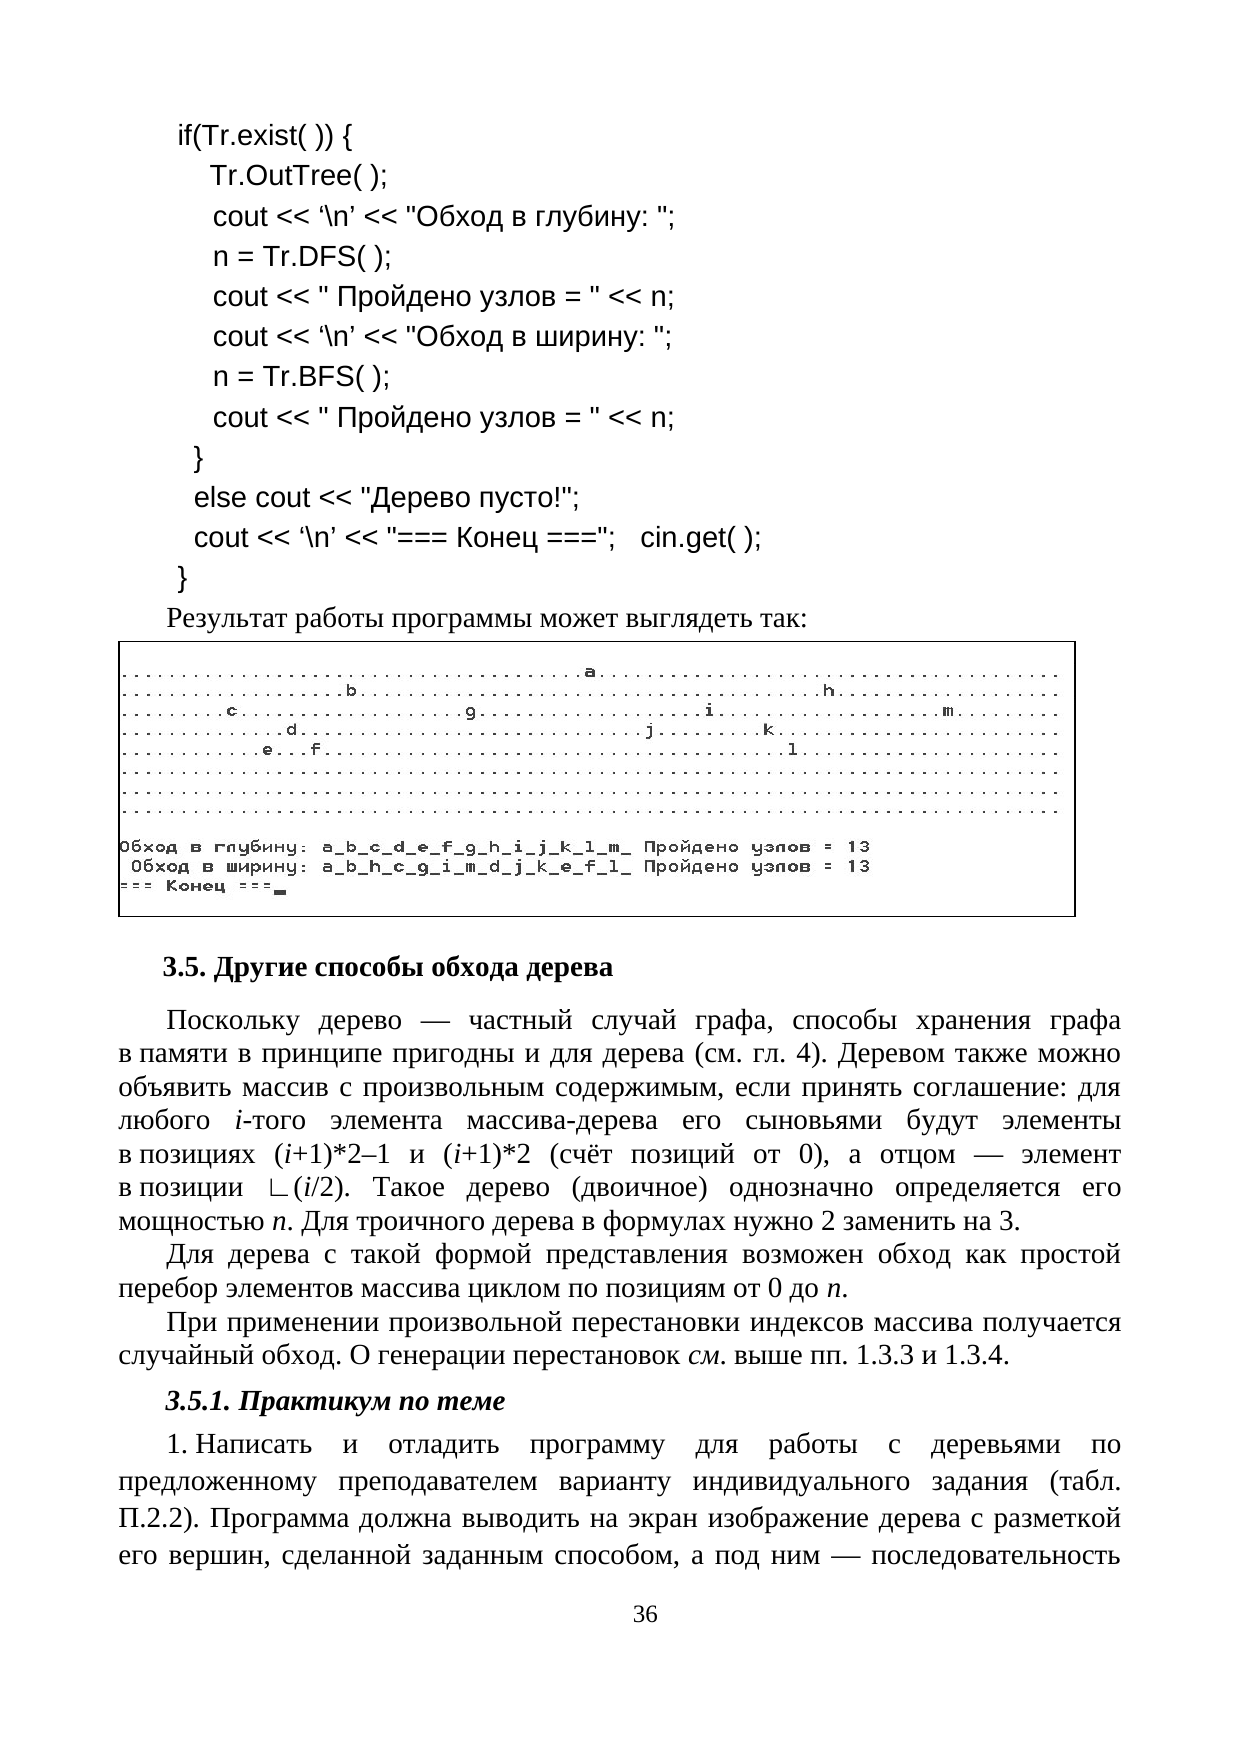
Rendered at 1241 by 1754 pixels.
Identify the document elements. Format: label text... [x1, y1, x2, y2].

text n = Tr.DFS( ); [177, 239, 1122, 272]
picture [120, 642, 1075, 916]
text if(Tr.exist( )) { [177, 118, 1122, 152]
text Результат работы программы может выглядеть так: [118, 601, 1122, 634]
subtitle 3.5.1. Практикум по теме [165, 1383, 1075, 1417]
text Для дерева с такой формой представления возможен обход как простой перебор элементов массива циклом по позициям от 0 до n. [118, 1237, 1122, 1304]
text } [177, 560, 1122, 594]
text cout << ‘\n’ << "Обход в глубину: "; [177, 198, 1122, 232]
text else cout << "Дерево пусто!"; [177, 480, 1122, 513]
subtitle 3.5. Другие способы обхода дерева [162, 949, 1122, 983]
text cout << ‘\n’ << "=== Конец ==="; cin.get( ); [177, 520, 1122, 554]
text cout << ‘\n’ << "Обход в ширину: "; [177, 319, 1122, 353]
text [118, 1426, 1122, 1571]
text При применении произвольной перестановки индексов массива получается случайный обход. О генерации перестановок см. выше пп. 1.3.3 и 1.3.4. [118, 1304, 1122, 1371]
text } [177, 440, 1122, 473]
text cout << " Пройдено узлов = " << n; [177, 279, 1122, 312]
text cout << " Пройдено узлов = " << n; [177, 399, 1122, 433]
text Tr.OutTree( ); [177, 158, 1122, 192]
text Поскольку дерево — частный случай графа, способы хранения графа в памяти в принципе пригодны и для дерева (см. гл. 4). Деревом также можно объявить массив с произвольным содержимым, если принять соглашение: для любого i-того элемента массива-дерева его сыновьями будут элементы в позициях (i+1)*2–1 и (i+1)*2 (счёт позиций от 0), а отцом — элемент в позиции ∟(i/2). Такое дерево (двоичное) однозначно определяется его мощностью n. Для троичного дерева в формулах нужно 2 заменить на 3. [118, 1002, 1122, 1237]
text n = Tr.BFS( ); [177, 359, 1122, 393]
